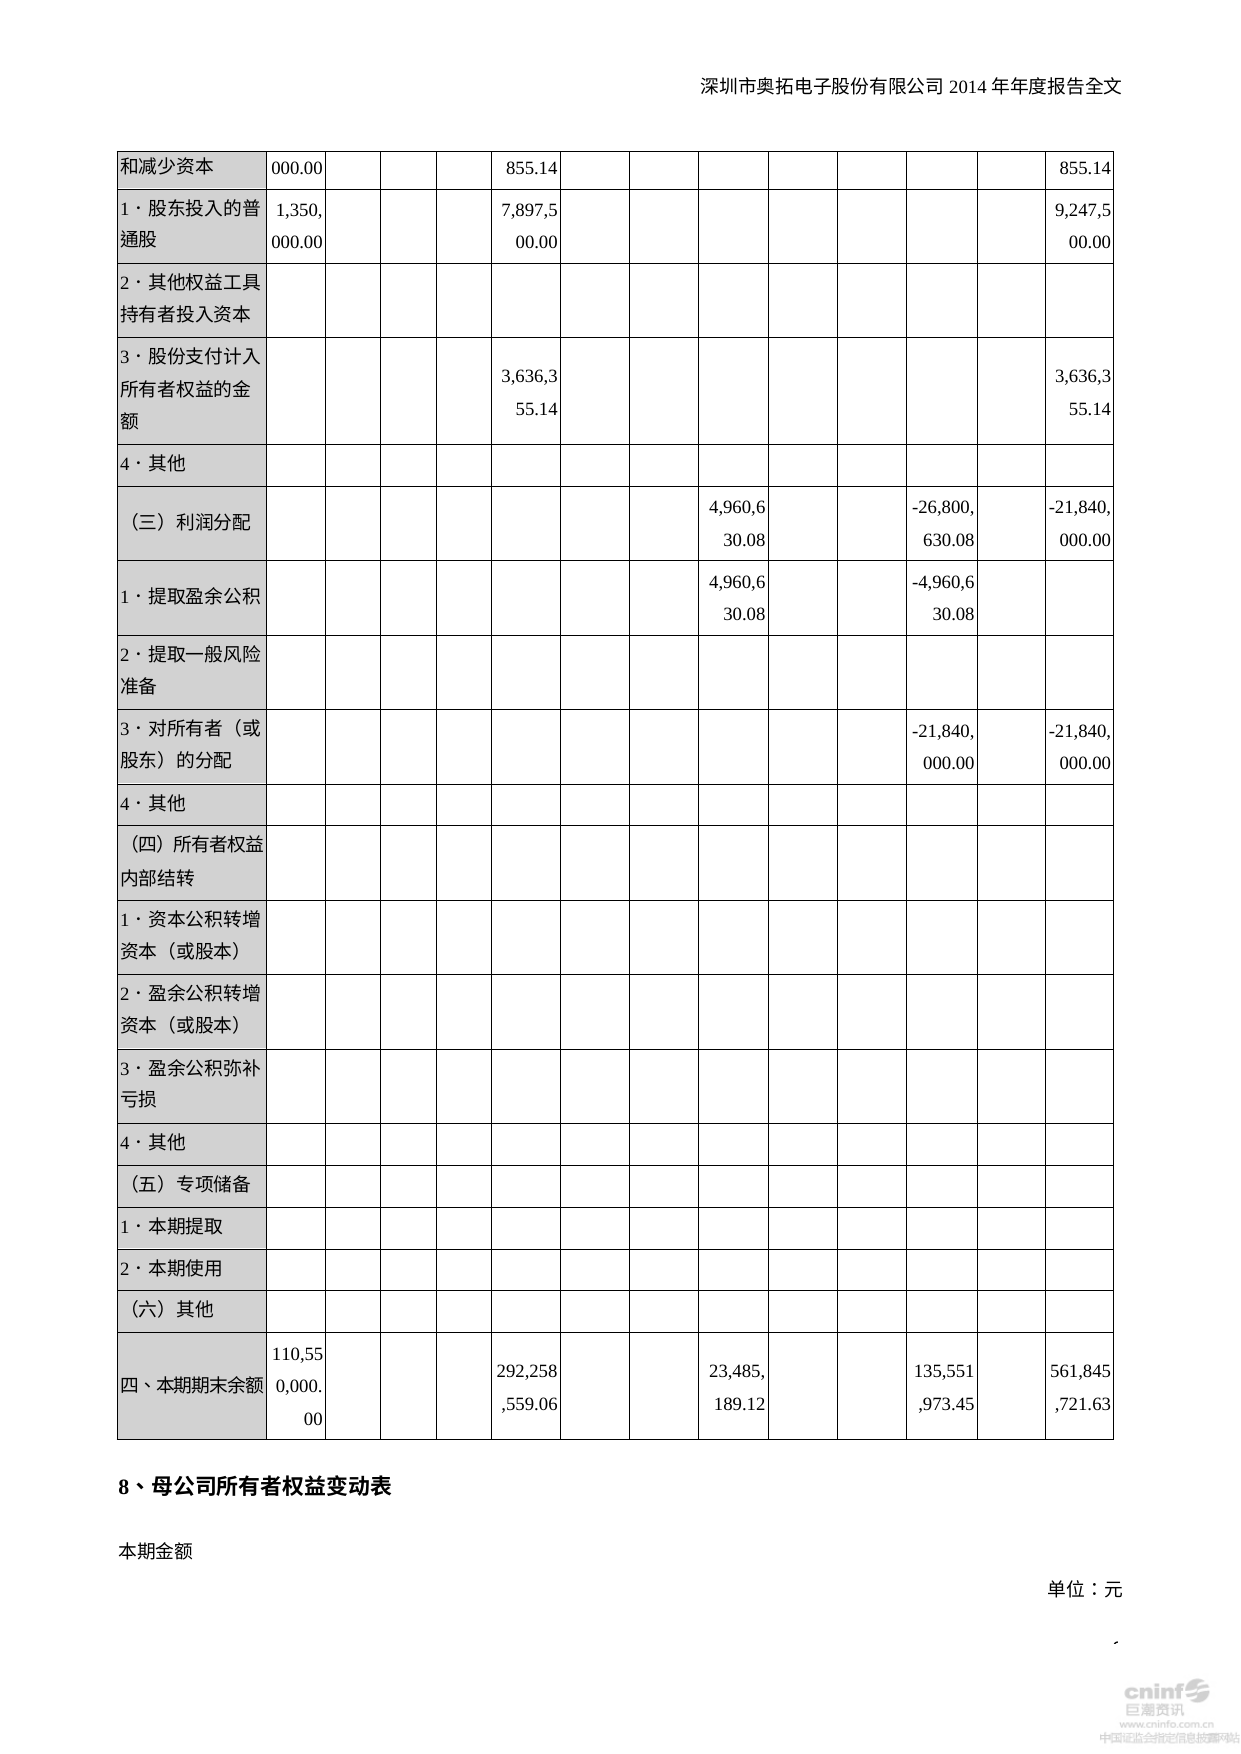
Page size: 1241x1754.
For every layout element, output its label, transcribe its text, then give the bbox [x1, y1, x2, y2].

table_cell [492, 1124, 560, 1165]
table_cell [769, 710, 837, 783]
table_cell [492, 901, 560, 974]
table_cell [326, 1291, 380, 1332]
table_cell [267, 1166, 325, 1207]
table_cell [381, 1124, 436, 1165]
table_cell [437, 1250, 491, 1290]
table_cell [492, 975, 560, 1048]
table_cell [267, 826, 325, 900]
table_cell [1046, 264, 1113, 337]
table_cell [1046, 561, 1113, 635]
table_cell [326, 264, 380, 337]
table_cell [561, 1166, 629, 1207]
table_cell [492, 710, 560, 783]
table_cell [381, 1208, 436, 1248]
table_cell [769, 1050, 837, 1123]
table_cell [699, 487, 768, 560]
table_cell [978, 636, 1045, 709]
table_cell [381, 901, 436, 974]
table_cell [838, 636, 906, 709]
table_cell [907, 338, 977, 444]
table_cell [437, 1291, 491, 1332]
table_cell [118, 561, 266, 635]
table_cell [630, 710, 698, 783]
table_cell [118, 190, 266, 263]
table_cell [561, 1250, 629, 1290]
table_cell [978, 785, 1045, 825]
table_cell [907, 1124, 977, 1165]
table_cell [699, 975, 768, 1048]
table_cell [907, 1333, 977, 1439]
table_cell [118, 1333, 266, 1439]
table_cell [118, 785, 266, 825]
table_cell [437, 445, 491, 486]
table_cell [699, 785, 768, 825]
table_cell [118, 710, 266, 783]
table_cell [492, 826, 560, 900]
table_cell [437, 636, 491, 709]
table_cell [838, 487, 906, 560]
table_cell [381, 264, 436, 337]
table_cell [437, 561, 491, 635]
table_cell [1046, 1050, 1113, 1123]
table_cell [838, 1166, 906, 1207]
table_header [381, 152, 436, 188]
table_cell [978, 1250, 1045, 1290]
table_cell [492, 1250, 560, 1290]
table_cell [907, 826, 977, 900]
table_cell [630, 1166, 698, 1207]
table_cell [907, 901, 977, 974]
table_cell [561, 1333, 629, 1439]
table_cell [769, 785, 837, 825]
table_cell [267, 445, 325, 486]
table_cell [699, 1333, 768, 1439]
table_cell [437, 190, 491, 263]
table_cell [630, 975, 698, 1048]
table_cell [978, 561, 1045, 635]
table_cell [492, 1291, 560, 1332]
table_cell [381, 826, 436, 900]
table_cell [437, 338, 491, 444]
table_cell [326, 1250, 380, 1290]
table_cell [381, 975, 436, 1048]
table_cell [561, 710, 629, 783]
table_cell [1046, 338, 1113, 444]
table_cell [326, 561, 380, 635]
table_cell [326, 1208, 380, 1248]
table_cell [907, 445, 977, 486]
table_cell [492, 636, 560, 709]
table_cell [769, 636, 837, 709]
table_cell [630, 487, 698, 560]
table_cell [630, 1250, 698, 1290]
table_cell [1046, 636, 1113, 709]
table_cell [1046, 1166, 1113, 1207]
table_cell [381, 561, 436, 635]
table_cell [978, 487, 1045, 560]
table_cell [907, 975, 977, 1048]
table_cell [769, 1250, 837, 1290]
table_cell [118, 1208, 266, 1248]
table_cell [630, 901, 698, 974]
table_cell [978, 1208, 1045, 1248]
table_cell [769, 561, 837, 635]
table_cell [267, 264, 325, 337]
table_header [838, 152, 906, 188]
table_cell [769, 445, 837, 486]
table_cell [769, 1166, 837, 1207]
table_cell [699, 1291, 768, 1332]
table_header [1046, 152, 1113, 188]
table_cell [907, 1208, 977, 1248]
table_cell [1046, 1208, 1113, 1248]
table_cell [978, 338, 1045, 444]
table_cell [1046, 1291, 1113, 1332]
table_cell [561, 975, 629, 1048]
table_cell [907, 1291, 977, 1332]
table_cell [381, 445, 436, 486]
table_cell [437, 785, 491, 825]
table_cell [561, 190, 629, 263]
text 单位：元 [102, 1576, 1122, 1601]
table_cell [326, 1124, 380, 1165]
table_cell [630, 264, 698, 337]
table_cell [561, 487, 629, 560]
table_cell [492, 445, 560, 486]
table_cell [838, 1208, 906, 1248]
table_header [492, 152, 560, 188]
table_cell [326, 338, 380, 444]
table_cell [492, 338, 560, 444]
subtitle 8、母公司所有者权益变动表 [118, 1471, 1240, 1501]
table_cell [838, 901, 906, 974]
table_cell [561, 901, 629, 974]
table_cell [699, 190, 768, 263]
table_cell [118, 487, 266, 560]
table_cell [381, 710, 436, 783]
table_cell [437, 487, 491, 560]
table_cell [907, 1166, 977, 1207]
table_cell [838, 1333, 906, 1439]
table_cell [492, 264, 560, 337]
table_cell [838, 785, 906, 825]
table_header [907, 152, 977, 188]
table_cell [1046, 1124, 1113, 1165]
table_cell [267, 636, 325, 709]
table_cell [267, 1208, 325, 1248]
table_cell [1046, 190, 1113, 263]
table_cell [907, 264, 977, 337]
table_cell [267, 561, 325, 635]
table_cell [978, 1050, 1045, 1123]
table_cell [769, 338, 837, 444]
text 本期金额 [118, 1538, 1240, 1564]
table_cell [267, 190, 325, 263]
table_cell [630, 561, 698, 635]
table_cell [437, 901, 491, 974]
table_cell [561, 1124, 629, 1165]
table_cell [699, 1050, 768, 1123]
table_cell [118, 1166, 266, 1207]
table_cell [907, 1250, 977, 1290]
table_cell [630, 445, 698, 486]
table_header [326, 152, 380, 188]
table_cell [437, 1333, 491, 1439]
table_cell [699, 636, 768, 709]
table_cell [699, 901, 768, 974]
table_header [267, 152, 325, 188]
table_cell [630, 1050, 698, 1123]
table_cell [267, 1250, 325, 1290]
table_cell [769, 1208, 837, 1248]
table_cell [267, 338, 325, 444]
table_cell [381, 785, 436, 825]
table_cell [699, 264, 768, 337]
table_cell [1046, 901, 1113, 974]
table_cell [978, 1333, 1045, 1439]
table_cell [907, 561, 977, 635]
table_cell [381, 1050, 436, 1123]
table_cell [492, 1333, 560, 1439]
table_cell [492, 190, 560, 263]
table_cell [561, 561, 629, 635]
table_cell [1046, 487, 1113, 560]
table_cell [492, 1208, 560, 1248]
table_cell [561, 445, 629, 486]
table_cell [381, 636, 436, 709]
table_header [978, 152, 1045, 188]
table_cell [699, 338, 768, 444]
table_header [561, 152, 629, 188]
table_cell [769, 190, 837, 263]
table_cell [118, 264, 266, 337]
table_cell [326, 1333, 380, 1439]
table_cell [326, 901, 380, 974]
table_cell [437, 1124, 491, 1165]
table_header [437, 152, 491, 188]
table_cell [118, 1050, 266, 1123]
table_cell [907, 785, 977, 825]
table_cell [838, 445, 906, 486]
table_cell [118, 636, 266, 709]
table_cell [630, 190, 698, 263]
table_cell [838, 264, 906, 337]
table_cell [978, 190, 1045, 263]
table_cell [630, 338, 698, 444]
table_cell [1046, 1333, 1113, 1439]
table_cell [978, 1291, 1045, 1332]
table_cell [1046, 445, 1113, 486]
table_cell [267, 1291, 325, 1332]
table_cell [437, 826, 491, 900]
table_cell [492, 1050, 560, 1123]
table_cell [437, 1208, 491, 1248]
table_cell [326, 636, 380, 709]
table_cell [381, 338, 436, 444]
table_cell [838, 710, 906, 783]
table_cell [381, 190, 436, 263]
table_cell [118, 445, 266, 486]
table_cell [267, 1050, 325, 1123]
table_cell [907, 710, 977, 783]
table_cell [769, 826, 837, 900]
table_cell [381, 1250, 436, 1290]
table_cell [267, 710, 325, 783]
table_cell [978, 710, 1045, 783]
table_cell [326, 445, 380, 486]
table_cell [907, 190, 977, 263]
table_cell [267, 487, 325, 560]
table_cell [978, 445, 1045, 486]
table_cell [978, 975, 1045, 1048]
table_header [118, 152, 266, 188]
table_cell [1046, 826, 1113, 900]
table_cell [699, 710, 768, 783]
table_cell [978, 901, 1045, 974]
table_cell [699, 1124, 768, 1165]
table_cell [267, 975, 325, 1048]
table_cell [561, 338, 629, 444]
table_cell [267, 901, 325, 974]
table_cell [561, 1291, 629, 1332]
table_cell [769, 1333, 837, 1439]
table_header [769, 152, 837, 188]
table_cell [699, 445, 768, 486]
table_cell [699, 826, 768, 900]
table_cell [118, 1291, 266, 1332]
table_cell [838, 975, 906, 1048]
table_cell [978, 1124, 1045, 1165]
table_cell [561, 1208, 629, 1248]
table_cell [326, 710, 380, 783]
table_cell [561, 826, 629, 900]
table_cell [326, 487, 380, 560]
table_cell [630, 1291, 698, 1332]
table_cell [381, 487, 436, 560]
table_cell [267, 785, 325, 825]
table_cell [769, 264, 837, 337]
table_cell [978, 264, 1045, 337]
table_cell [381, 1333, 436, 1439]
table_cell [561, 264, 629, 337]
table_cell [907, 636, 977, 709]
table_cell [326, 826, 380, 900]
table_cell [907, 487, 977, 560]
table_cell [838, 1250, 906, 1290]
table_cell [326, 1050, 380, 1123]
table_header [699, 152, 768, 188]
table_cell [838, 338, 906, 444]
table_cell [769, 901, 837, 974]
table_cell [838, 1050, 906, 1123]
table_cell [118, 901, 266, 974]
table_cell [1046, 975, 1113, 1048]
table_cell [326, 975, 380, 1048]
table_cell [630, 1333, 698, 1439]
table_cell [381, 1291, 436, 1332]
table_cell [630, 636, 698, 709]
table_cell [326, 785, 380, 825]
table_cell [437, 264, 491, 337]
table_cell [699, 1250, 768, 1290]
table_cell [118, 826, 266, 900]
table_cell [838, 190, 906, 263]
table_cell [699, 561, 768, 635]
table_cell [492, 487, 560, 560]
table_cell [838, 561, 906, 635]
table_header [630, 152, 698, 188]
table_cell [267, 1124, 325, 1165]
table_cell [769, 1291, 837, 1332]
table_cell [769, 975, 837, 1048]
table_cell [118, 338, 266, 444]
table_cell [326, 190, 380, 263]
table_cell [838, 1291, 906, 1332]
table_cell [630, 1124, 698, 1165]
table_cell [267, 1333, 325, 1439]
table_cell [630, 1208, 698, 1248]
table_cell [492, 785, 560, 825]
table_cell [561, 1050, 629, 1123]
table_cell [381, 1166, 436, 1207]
picture [1099, 1673, 1241, 1754]
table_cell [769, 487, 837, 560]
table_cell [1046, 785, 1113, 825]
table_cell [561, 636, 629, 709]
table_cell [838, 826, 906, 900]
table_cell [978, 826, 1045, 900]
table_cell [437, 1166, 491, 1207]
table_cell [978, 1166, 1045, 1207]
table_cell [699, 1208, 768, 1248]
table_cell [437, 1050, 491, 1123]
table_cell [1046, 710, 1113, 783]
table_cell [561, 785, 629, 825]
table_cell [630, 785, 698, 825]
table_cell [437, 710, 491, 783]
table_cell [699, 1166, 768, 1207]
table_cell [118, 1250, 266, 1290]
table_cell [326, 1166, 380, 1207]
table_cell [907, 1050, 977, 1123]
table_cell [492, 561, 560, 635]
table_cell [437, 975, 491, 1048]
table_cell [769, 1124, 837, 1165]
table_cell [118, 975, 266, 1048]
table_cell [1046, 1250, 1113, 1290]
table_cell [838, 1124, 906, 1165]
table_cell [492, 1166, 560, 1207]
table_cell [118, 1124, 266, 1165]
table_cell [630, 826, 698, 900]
